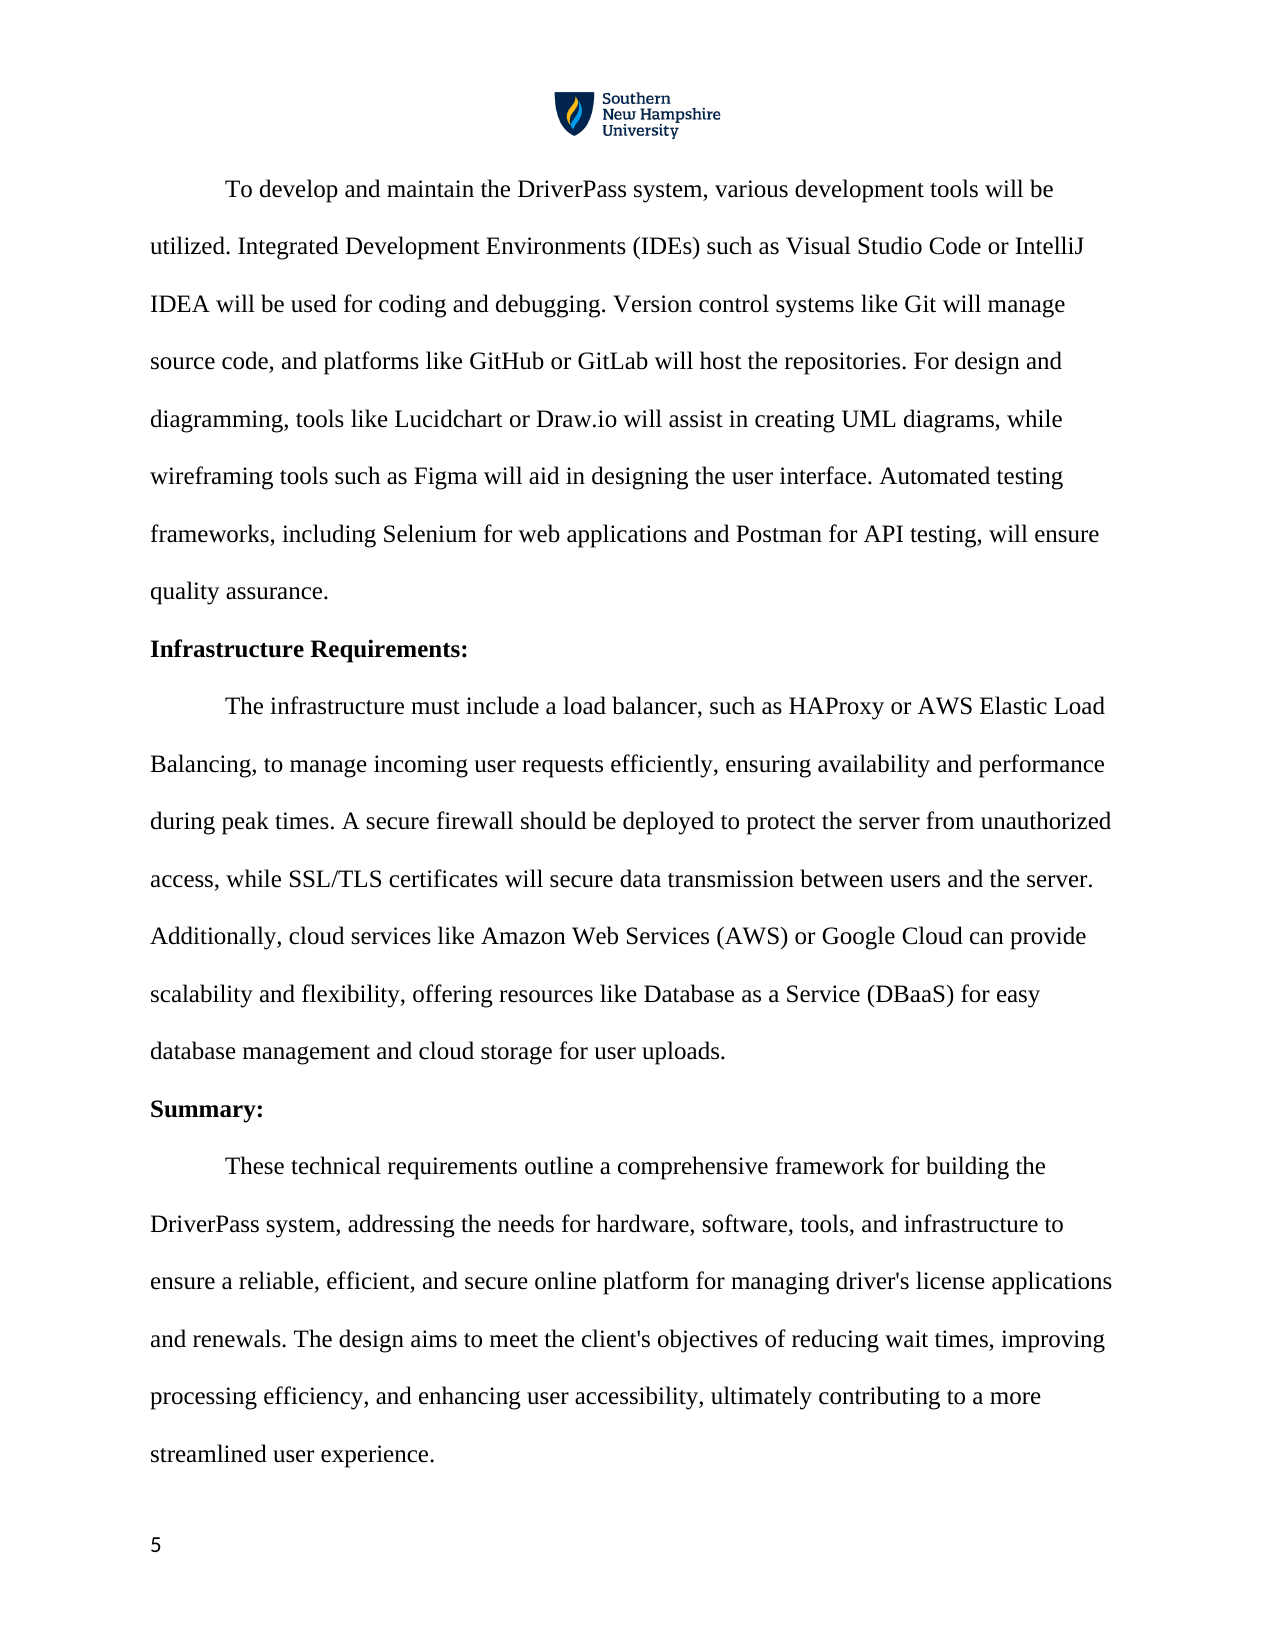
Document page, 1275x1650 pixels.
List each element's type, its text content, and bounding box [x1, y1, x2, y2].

text These technical requirements outline a comprehensive framework for building the DriverPass system, addressing the needs for hardware, software, tools, and infrastructure to ensure a reliable, efficient, and secure online platform for managing driver's license applications and renewals. The design aims to meet the client's objectives of reducing wait times, improving processing efficiency, and enhancing user accessibility, ultimately contributing to a more streamlined user experience. [150, 1151, 1125, 1468]
text To develop and maintain the DriverPass system, various development tools will be utilized. Integrated Development Environments (IDEs) such as Visual Studio Code or IntelliJ IDEA will be used for coding and debugging. Version control systems like Git will manage source code, and platforms like GitHub or GitLab will host the repositories. For design and diagramming, tools like Lucidchart or Draw.io will assist in creating UML diagrams, while wireframing tools such as Figma will aid in designing the user interface. Automated testing frameworks, including Selenium for web applications and Postman for API testing, will ensure quality assurance. [150, 174, 1125, 605]
picture [546, 75, 729, 154]
text Infrastructure Requirements: [150, 634, 1125, 663]
text The infrastructure must include a load balancer, such as HAProxy or AWS Elastic Load Balancing, to manage incoming user requests efficiently, ensuring availability and performance during peak times. A secure firewall should be deployed to protect the server from unauthorized access, while SSL/TLS certificates will secure data transmission between users and the server. Additionally, cloud services like Amazon Web Services (AWS) or Google Cloud can provide scalability and flexibility, offering resources like Database as a Service (DBaaS) for easy database management and cloud storage for user uploads. [150, 691, 1125, 1065]
text Summary: [150, 1094, 1125, 1123]
